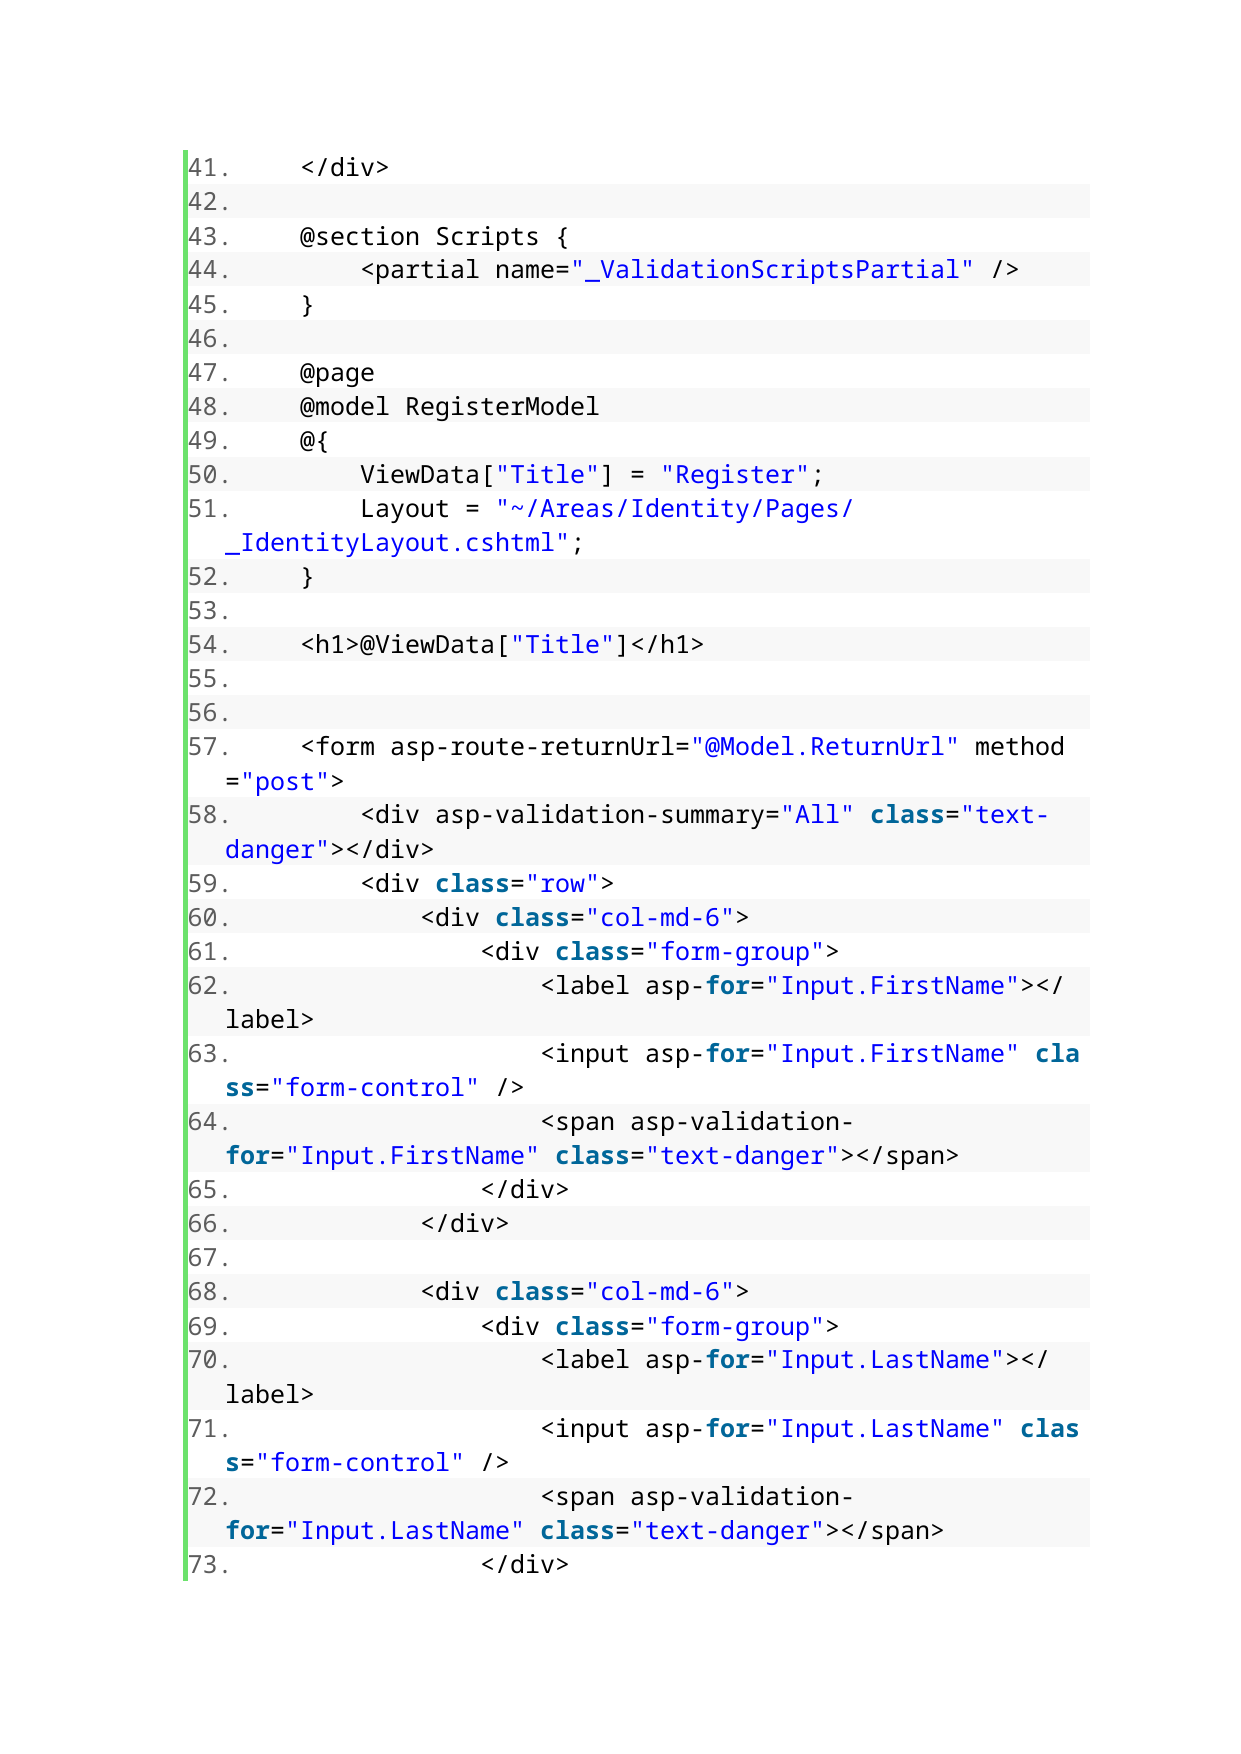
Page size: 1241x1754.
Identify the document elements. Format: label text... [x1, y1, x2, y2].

list <div class="form-group"> [188, 933, 1090, 967]
list @section Scripts { [188, 218, 1090, 252]
list <form asp-route-returnUrl="@Model.ReturnUrl" method="post"> [188, 729, 1090, 797]
list <span asp-validation-for="Input.LastName" class="text-danger"></span> [188, 1478, 1090, 1547]
list <input asp-for="Input.FirstName" class="form-control" /> [188, 1036, 1090, 1104]
list @model RegisterModel [188, 388, 1090, 422]
list <div class="row"> [188, 865, 1090, 899]
list <div class="col-md-6"> [188, 1274, 1090, 1308]
list <h1>@ViewData["Title"]</h1> [188, 627, 1090, 661]
list @page [188, 354, 1090, 388]
list } [188, 559, 1090, 593]
list Layout = "~/Areas/Identity/Pages/_IdentityLayout.cshtml"; [188, 491, 1090, 559]
list <label asp-for="Input.FirstName"></label> [188, 967, 1090, 1036]
list <div class="form-group"> [188, 1308, 1090, 1342]
list <div asp-validation-summary="All" class="text-danger"></div> [188, 797, 1090, 865]
list <div class="col-md-6"> [188, 899, 1090, 933]
list <partial name="_ValidationScriptsPartial" /> [188, 252, 1090, 286]
list } [188, 286, 1090, 320]
list </div> [188, 1172, 1090, 1206]
list </div> [188, 1206, 1090, 1240]
list </div> [188, 150, 1090, 184]
list </div> [188, 1547, 1090, 1581]
list <input asp-for="Input.LastName" class="form-control" /> [188, 1410, 1090, 1478]
list ViewData["Title"] = "Register"; [188, 457, 1090, 491]
list <span asp-validation-for="Input.FirstName" class="text-danger"></span> [188, 1104, 1090, 1172]
list @{ [188, 422, 1090, 457]
list <label asp-for="Input.LastName"></label> [188, 1342, 1090, 1410]
